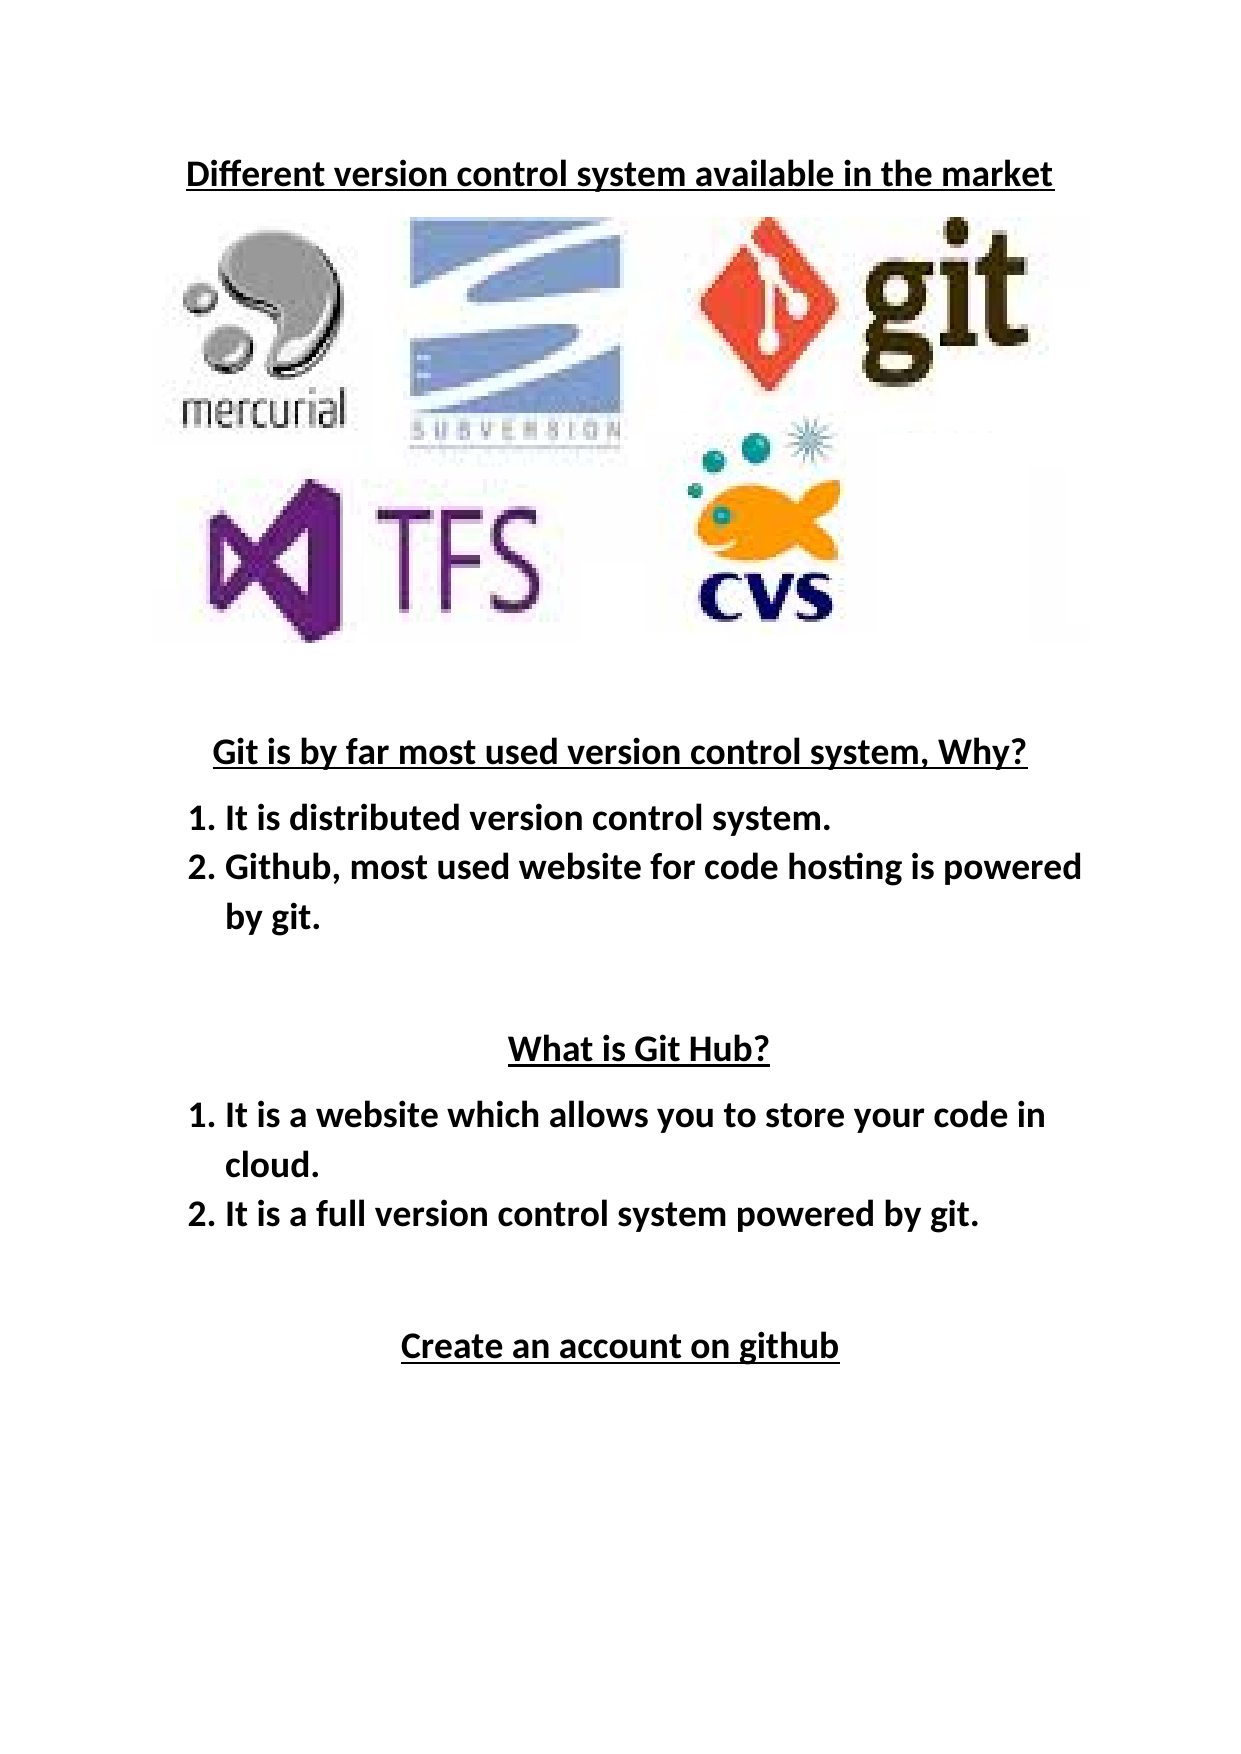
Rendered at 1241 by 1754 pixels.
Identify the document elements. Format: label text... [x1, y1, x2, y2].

text Git is by far most used version control system, Why? [150, 728, 1090, 773]
text What is Git Hub? [187, 1025, 1090, 1071]
list It is a website which allows you to store your code in cloud. [187, 1091, 1090, 1187]
text Different version control system available in the market [150, 150, 1090, 196]
list It is a full version control system powered by git. [187, 1190, 1090, 1236]
text Create an account on github [150, 1322, 1090, 1368]
list Github, most used website for code hosting is powered by git. [187, 843, 1090, 939]
list It is distributed version control system. [187, 794, 1090, 840]
picture [150, 216, 1090, 643]
